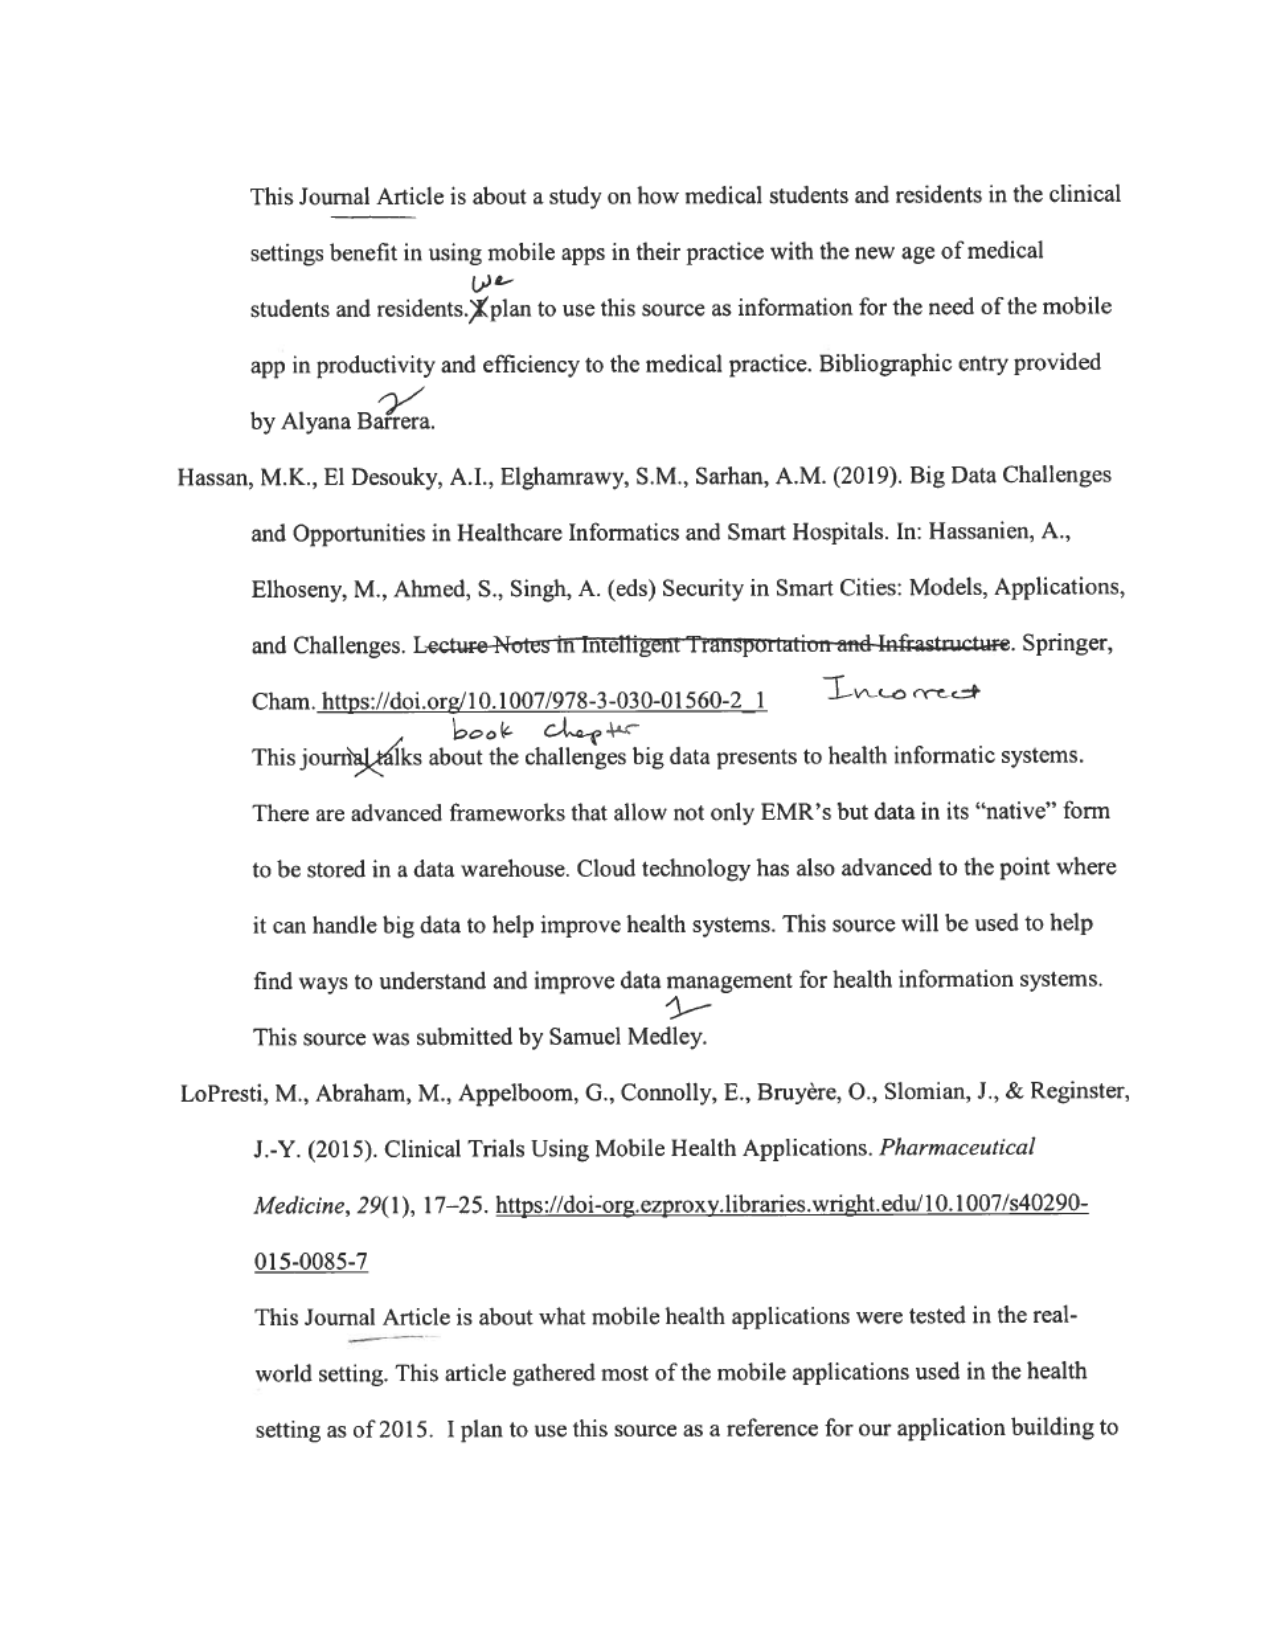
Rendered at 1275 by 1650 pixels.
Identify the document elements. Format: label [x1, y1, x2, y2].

picture [150, 150, 1264, 1483]
